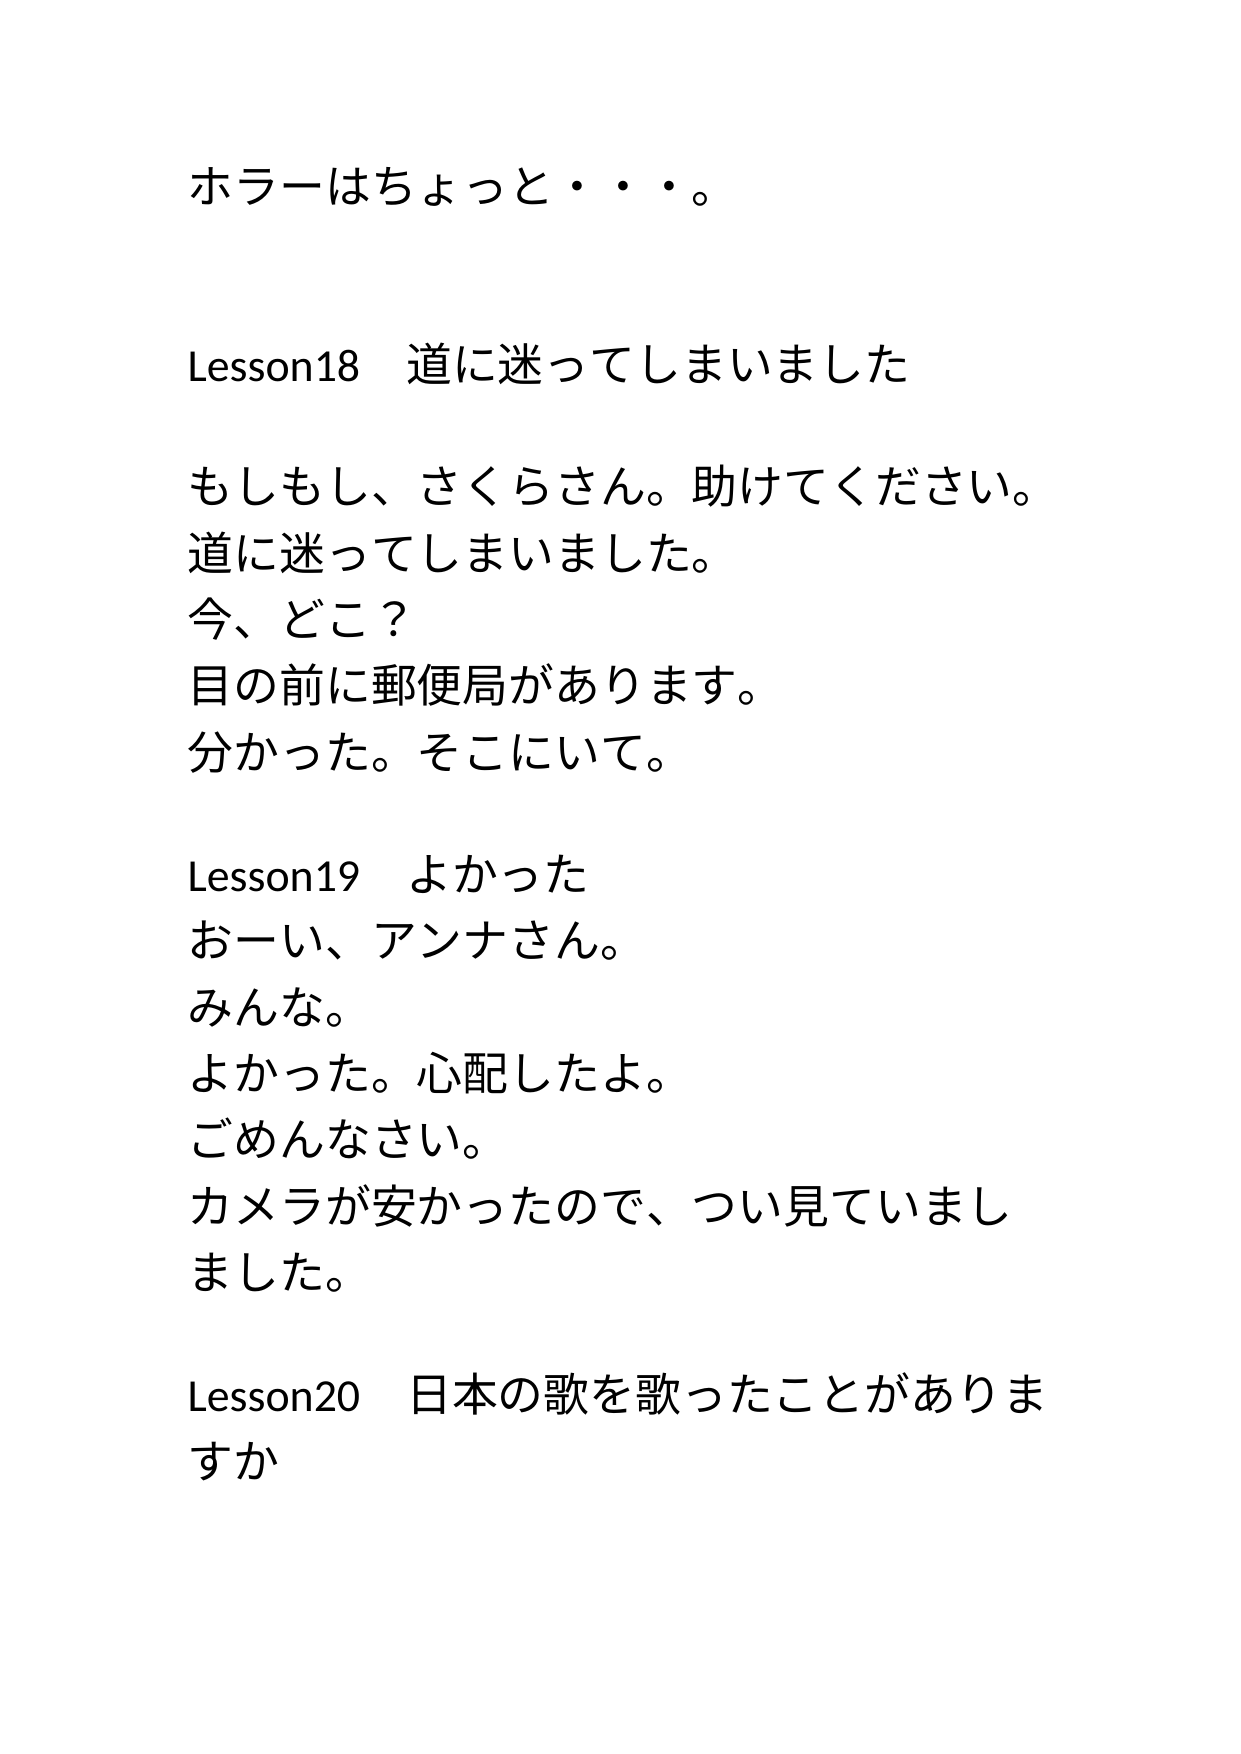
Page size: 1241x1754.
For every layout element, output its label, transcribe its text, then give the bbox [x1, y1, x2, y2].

text みんな。 [187, 971, 1053, 1037]
text Lesson18 道に迷ってしまいました [187, 328, 1053, 394]
text ごめんなさい。 [187, 1104, 1053, 1170]
text 分かった。そこにいて。 [187, 716, 1053, 782]
text もしもし、さくらさん。助けてください。 [187, 451, 1053, 517]
text ホラーはちょっと・・・。 [187, 150, 1053, 216]
text カメラが安かったので、つい見ていましました。 [187, 1170, 1053, 1303]
text Lesson19 よかった [187, 838, 1053, 904]
text おーい、アンナさん。 [187, 904, 1053, 971]
text よかった。心配したよ。 [187, 1037, 1053, 1104]
text 道に迷ってしまいました。 [187, 517, 1053, 583]
text 今、どこ？ [187, 583, 1053, 649]
text Lesson20 日本の歌を歌ったことがありますか [187, 1359, 1053, 1491]
text 目の前に郵便局があります。 [187, 649, 1053, 716]
